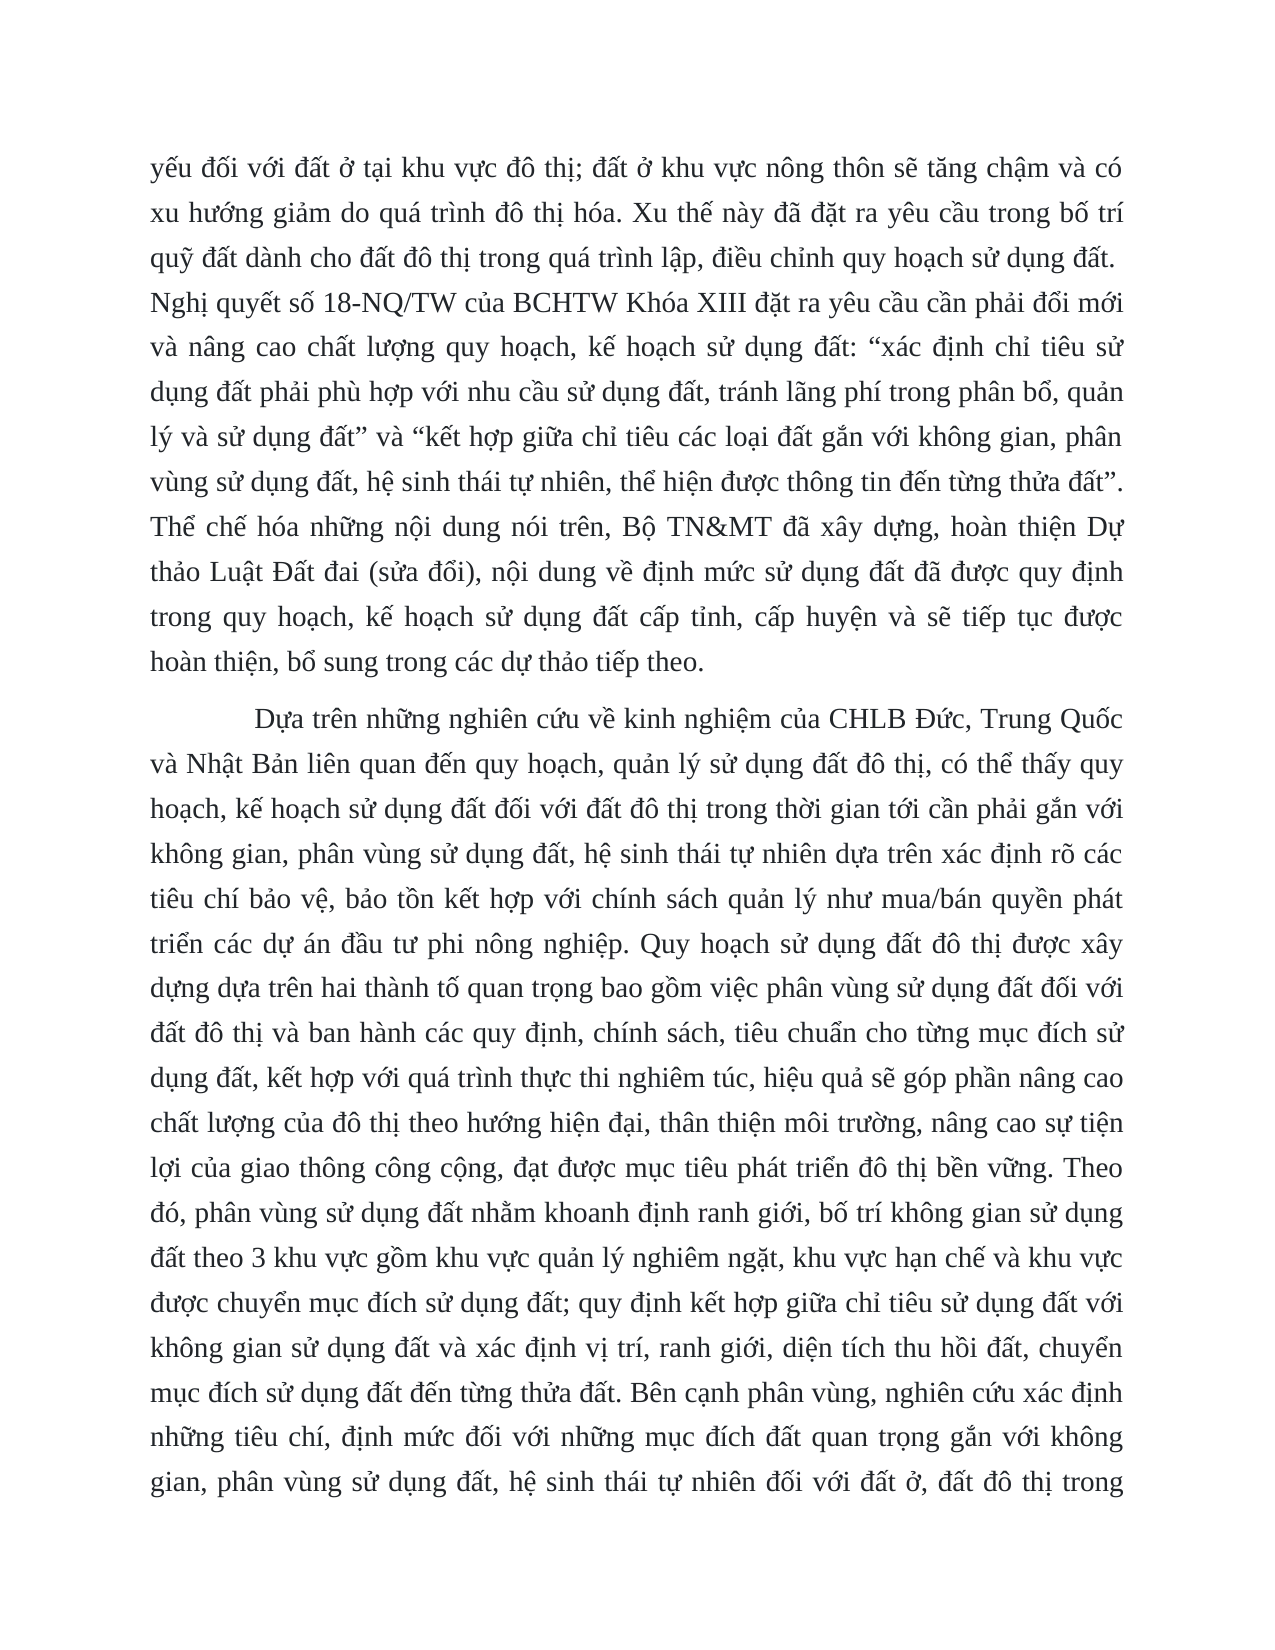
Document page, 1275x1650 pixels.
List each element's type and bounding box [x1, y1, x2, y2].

text [150, 150, 1125, 677]
text [150, 701, 1125, 1498]
